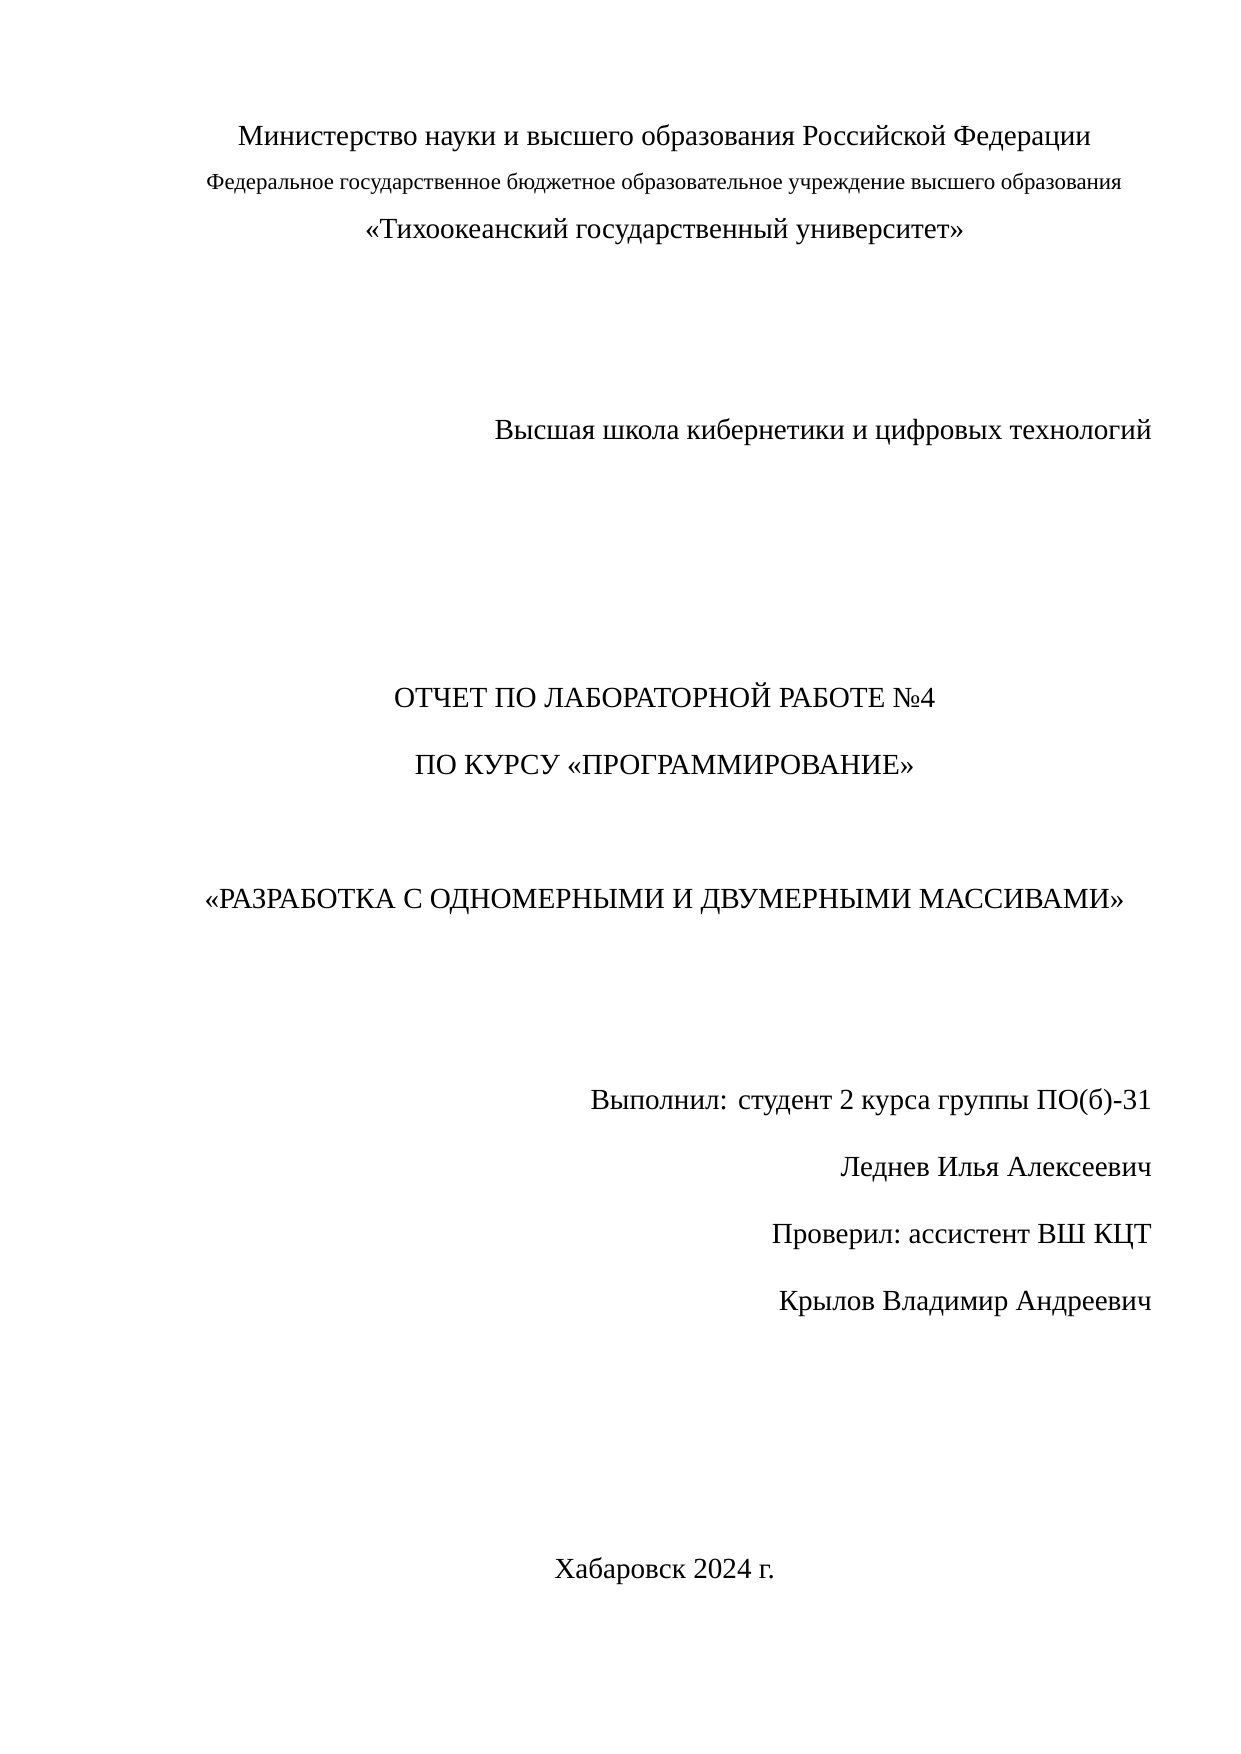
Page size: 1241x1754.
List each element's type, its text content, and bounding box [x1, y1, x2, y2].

text Федеральное государственное бюджетное образовательное учреждение высшего образования «Тихоокеанский государственный университет» [177, 168, 1152, 245]
text Леднев Илья Алексеевич [177, 1149, 1152, 1183]
text Высшая школа кибернетики и цифровых технологий [177, 412, 1152, 446]
text ПО КУРСУ «ПРОГРАММИРОВАНИЕ» [177, 747, 1152, 781]
text Выполнил: студент 2 курса группы ПО(б)-31 [177, 1082, 1152, 1116]
text Хабаровск 2024 г. [177, 1551, 1152, 1585]
text «РАЗРАБОТКА С ОДНОМЕРНЫМИ И ДВУМЕРНЫМИ МАССИВАМИ» [177, 881, 1152, 915]
text ОТЧЕТ ПО ЛАБОРАТОРНОЙ РАБОТЕ №4 [177, 680, 1152, 714]
text Министерство науки и высшего образования Российской Федерации [177, 118, 1152, 152]
text Крылов Владимир Андреевич [177, 1283, 1152, 1317]
text Проверил: ассистент ВШ КЦТ [177, 1216, 1152, 1250]
